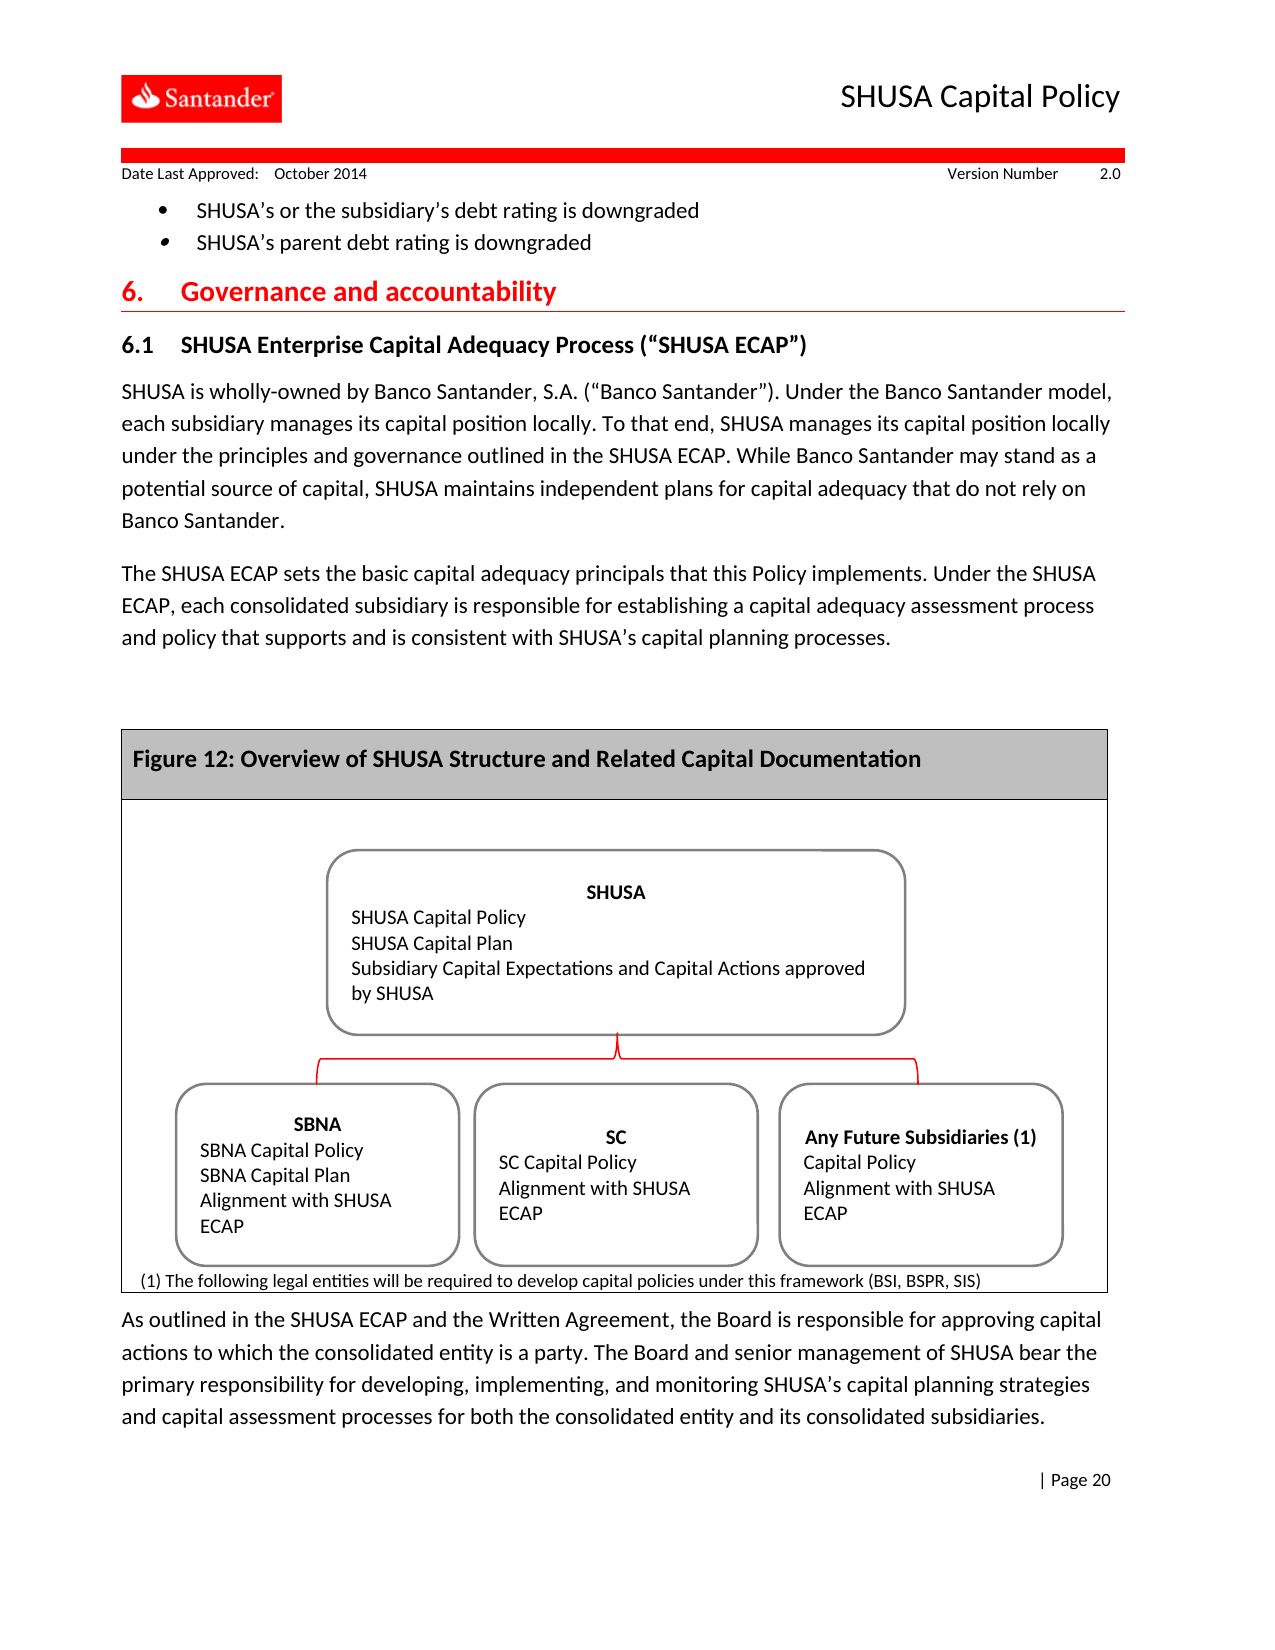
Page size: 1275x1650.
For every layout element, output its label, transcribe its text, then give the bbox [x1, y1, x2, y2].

text SHUSA Enterprise Capital Adequacy Process (“SHUSA ECAP”) [121, 330, 1125, 360]
text SHUSA is wholly-owned by Banco Santander, S.A. (“Banco Santander”). Under the Banco Santander model, each subsidiary manages its capital position locally. To that end, SHUSA manages its capital position locally under the principles and governance outlined in the SHUSA ECAP. While Banco Santander may stand as a potential source of capital, SHUSA maintains independent plans for capital adequacy that do not rely on Banco Santander. [121, 377, 1125, 534]
picture [121, 75, 283, 124]
text Governance and accountability [121, 273, 1125, 311]
list SHUSA’s parent debt rating is downgraded [159, 228, 1125, 256]
table_cell (1) The following legal entities will be required to develop capital policies under this framework (BSI, BSPR, SIS) [122, 800, 1107, 1292]
list SHUSA’s or the subsidiary’s debt rating is downgraded [159, 196, 1125, 224]
text The SHUSA ECAP sets the basic capital adequacy principals that this Policy implements. Under the SHUSA ECAP, each consolidated subsidiary is responsible for establishing a capital adequacy assessment process and policy that supports and is consistent with SHUSA’s capital planning processes. [121, 559, 1125, 651]
table_header Figure 12: Overview of SHUSA Structure and Related Capital Documentation [122, 730, 1107, 799]
text As outlined in the SHUSA ECAP and the Written Agreement, the Board is responsible for approving capital actions to which the consolidated entity is a party. The Board and senior management of SHUSA bear the primary responsibility for developing, implementing, and monitoring SHUSA’s capital planning strategies and capital assessment processes for both the consolidated entity and its consolidated subsidiaries. [121, 1306, 1125, 1430]
